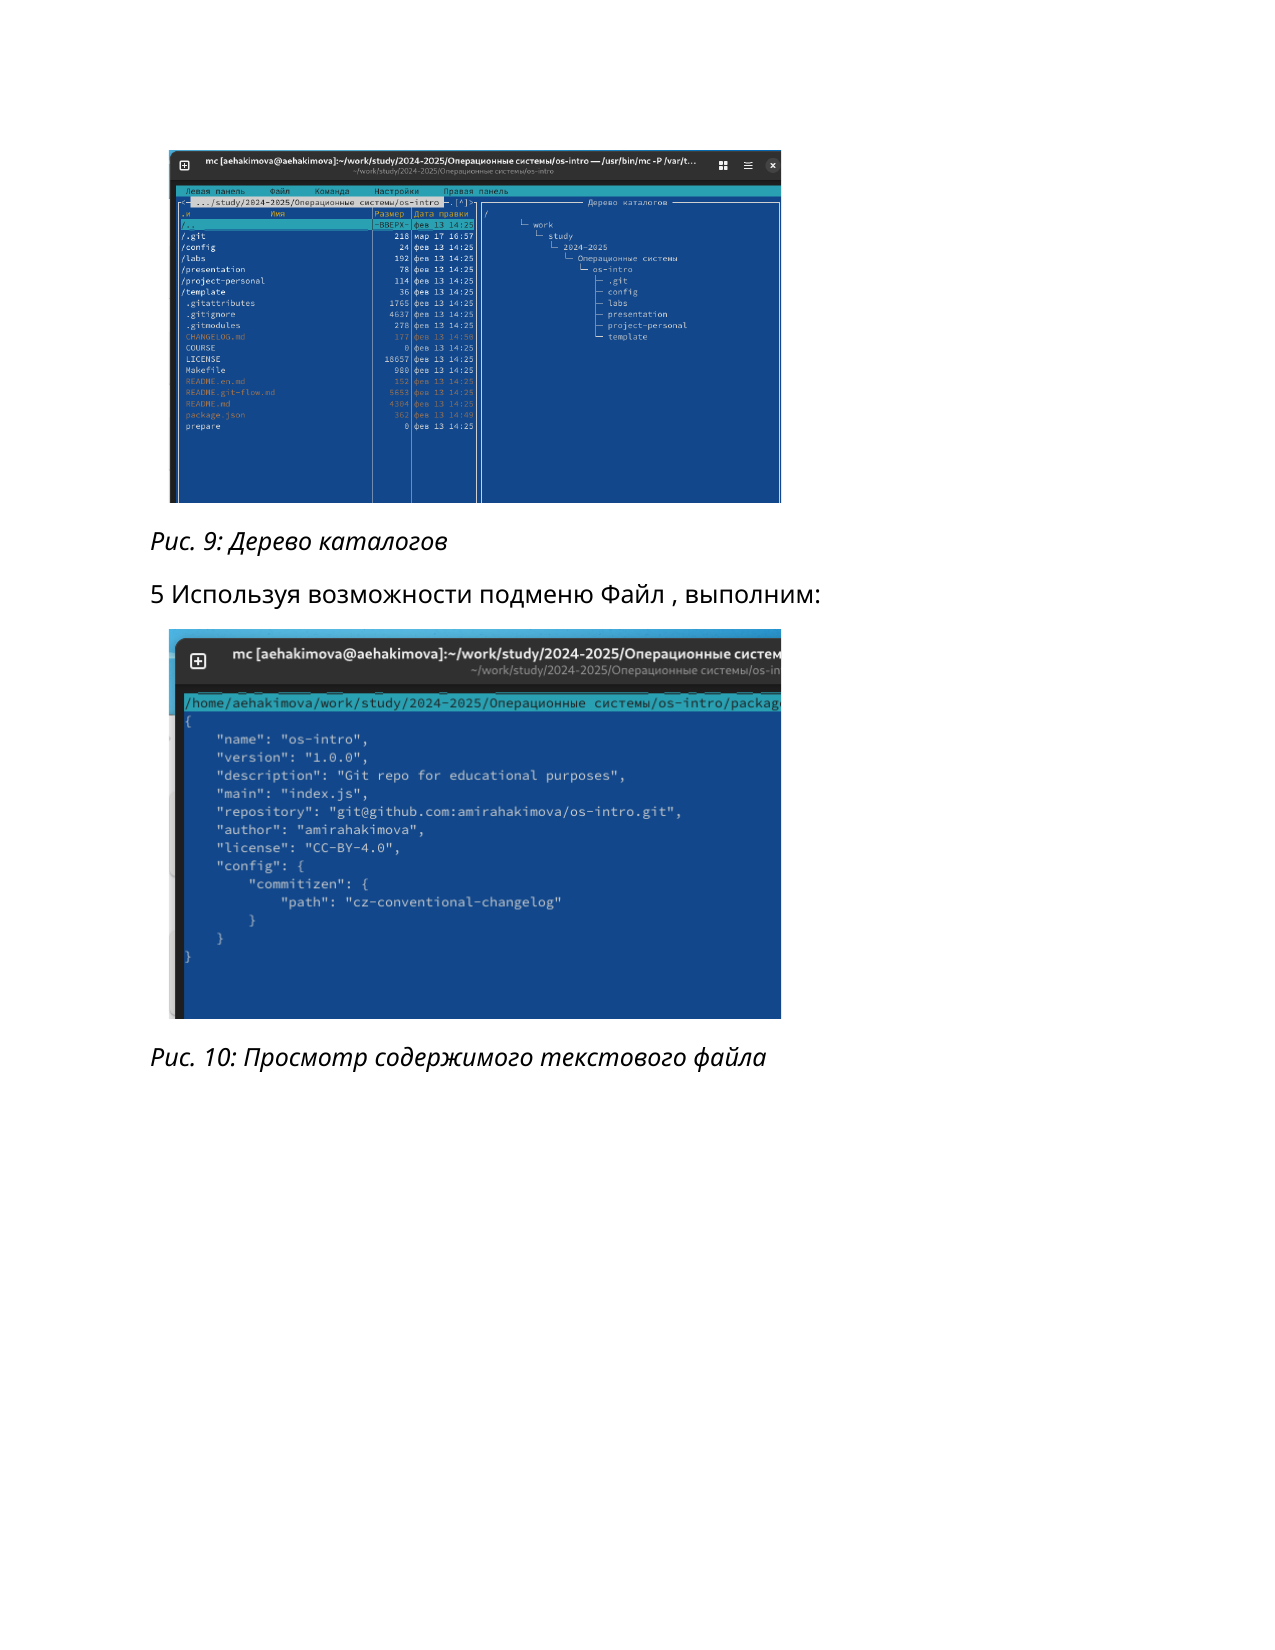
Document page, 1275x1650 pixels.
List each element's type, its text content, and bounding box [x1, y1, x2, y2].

picture [168, 629, 782, 1019]
text 5 Используя возможности подменю Файл , выполним: [150, 577, 1125, 611]
text Рис. 10: Просмотр содержимого текстового файла [150, 1039, 1125, 1073]
picture [168, 150, 782, 503]
text Рис. 9: Дерево каталогов [150, 524, 1125, 558]
